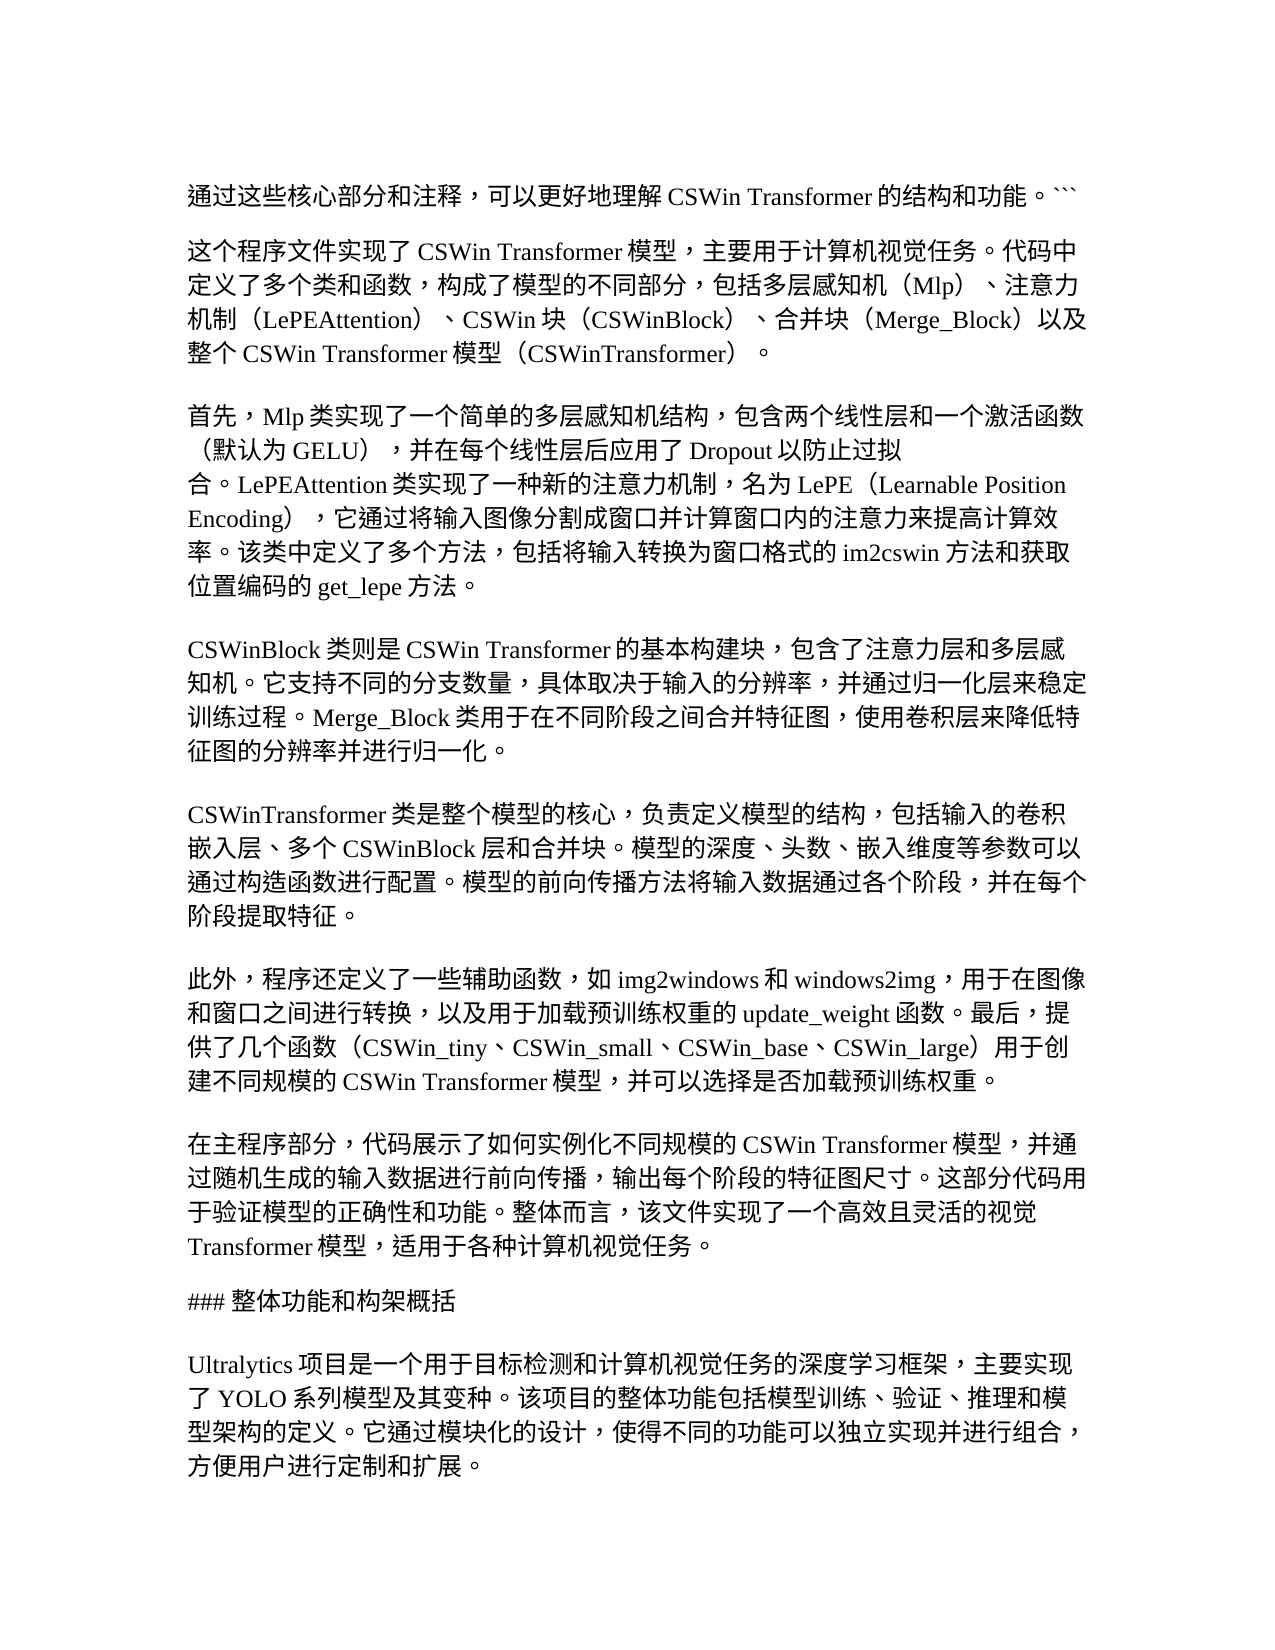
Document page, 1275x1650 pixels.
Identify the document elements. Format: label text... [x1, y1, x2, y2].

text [187, 150, 1087, 213]
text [187, 1284, 1087, 1483]
text 这个程序文件实现了CSWin Transformer模型，主要用于计算机视觉任务。代码中定义了多个类和函数，构成了模型的不同部分，包括多层感知机（Mlp）、注意力机制（LePEAttention）、CSWin块（CSWinBlock）、合并块（Merge_Block）以及整个CSWin Transformer模型（CSWinTransformer）。 首先，Mlp类实现了一个简单的多层感知机结构，包含两个线性层和一个激活函数（默认为GELU），并在每个线性层后应用了Dropout以防止过拟合。LePEAttention类实现了一种新的注意力机制，名为LePE（Learnable Position Encoding），它通过将输入图像分割成窗口并计算窗口内的注意力来提高计算效率。该类中定义了多个方法，包括将输入转换为窗口格式的im2cswin方法和获取位置编码的get_lepe方法。 CSWinBlock类则是CSWin Transformer的基本构建块，包含了注意力层和多层感知机。它支持不同的分支数量，具体取决于输入的分辨率，并通过归一化层来稳定训练过程。Merge_Block类用于在不同阶段之间合并特征图，使用卷积层来降低特征图的分辨率并进行归一化。 CSWinTransformer类是整个模型的核心，负责定义模型的结构，包括输入的卷积嵌入层、多个CSWinBlock层和合并块。模型的深度、头数、嵌入维度等参数可以通过构造函数进行配置。模型的前向传播方法将输入数据通过各个阶段，并在每个阶段提取特征。 此外，程序还定义了一些辅助函数，如img2windows和windows2img，用于在图像和窗口之间进行转换，以及用于加载预训练权重的update_weight函数。最后，提供了几个函数（CSWin_tiny、CSWin_small、CSWin_base、CSWin_large）用于创建不同规模的CSWin Transformer模型，并可以选择是否加载预训练权重。 在主程序部分，代码展示了如何实例化不同规模的CSWin Transformer模型，并通过随机生成的输入数据进行前向传播，输出每个阶段的特征图尺寸。这部分代码用于验证模型的正确性和功能。整体而言，该文件实现了一个高效且灵活的视觉Transformer模型，适用于各种计算机视觉任务。 [187, 234, 1087, 1263]
